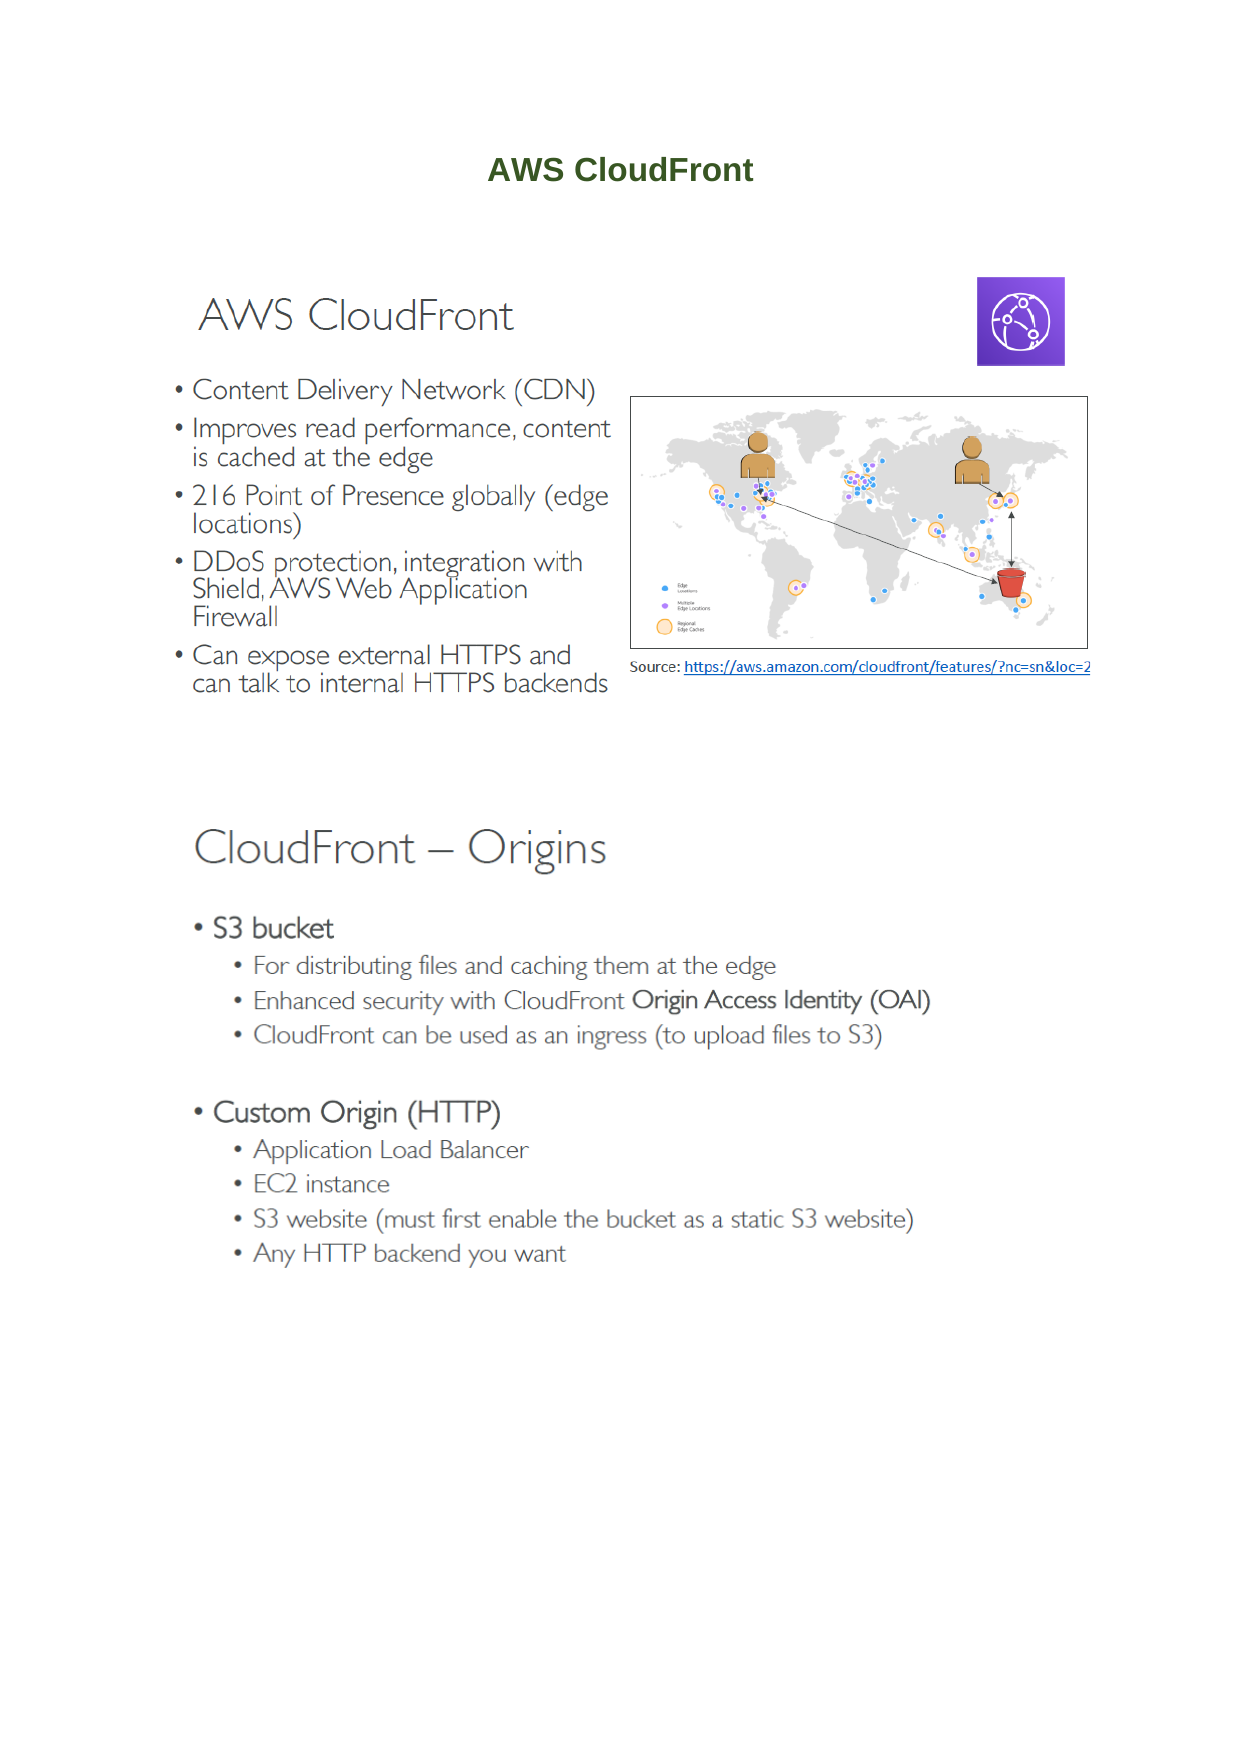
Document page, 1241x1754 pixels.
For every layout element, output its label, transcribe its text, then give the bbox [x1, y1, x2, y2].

picture [150, 266, 1091, 746]
picture [150, 822, 1091, 1294]
text AWS CloudFront [150, 150, 1090, 188]
